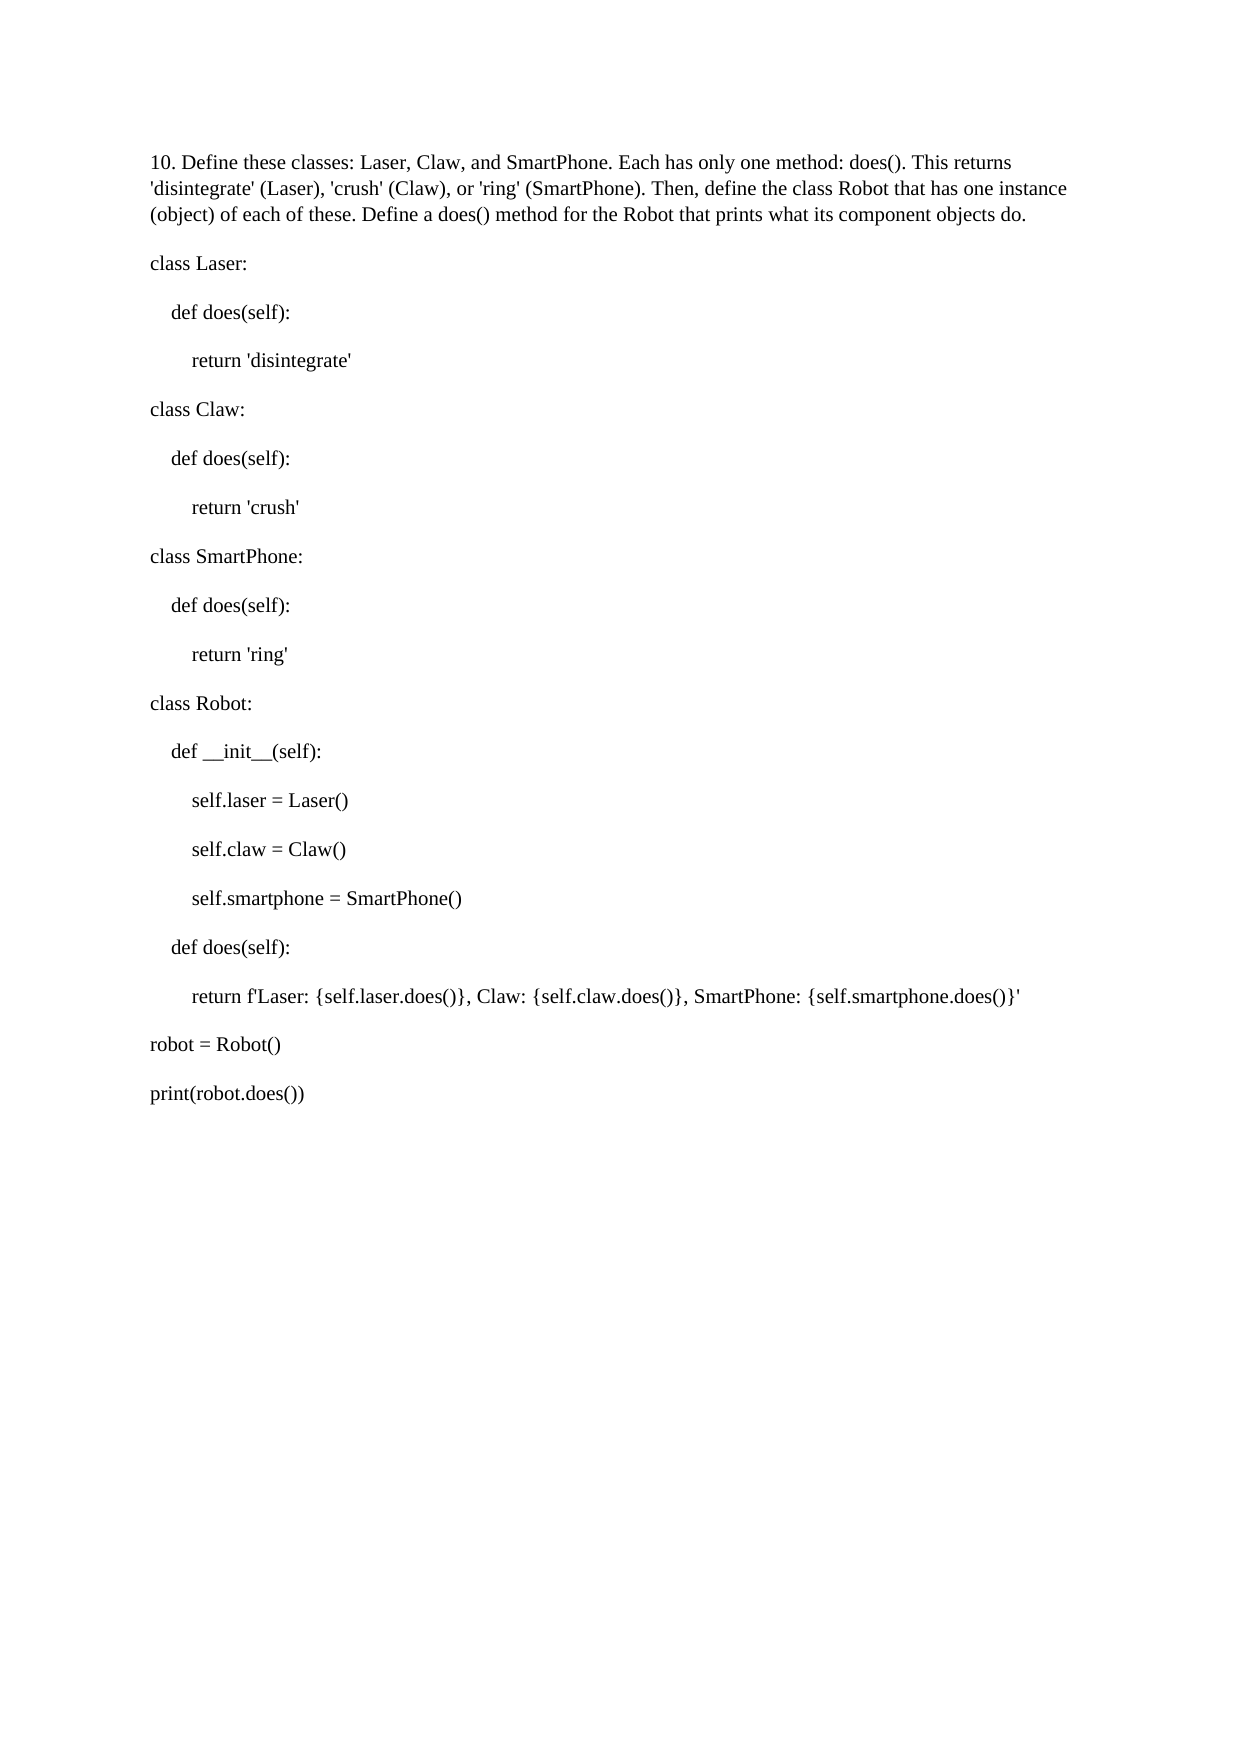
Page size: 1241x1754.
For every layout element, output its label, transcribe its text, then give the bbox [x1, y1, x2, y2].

text self.laser = Laser() [150, 788, 1090, 812]
text class Claw: [150, 397, 1090, 421]
text def does(self): [150, 935, 1090, 959]
text def does(self): [150, 446, 1090, 470]
text return 'ring' [150, 642, 1090, 666]
text robot = Robot() [150, 1032, 1090, 1056]
text 10. Define these classes: Laser, Claw, and SmartPhone. Each has only one method: does(). This returns 'disintegrate' (Laser), 'crush' (Claw), or 'ring' (SmartPhone). Then, define the class Robot that has one instance (object) of each of these. Define a does() method for the Robot that prints what its component objects do. [150, 150, 1090, 226]
text def does(self): [150, 299, 1090, 324]
text self.smartphone = SmartPhone() [150, 886, 1090, 910]
text class Robot: [150, 690, 1090, 714]
text class SmartPhone: [150, 544, 1090, 568]
text return 'crush' [150, 495, 1090, 519]
text def __init__(self): [150, 739, 1090, 763]
text self.claw = Claw() [150, 837, 1090, 861]
text def does(self): [150, 593, 1090, 617]
text return f'Laser: {self.laser.does()}, Claw: {self.claw.does()}, SmartPhone: {self.smartphone.does()}' [150, 983, 1090, 1008]
text return 'disintegrate' [150, 348, 1090, 372]
text print(robot.does()) [150, 1081, 1090, 1105]
text class Laser: [150, 251, 1090, 275]
